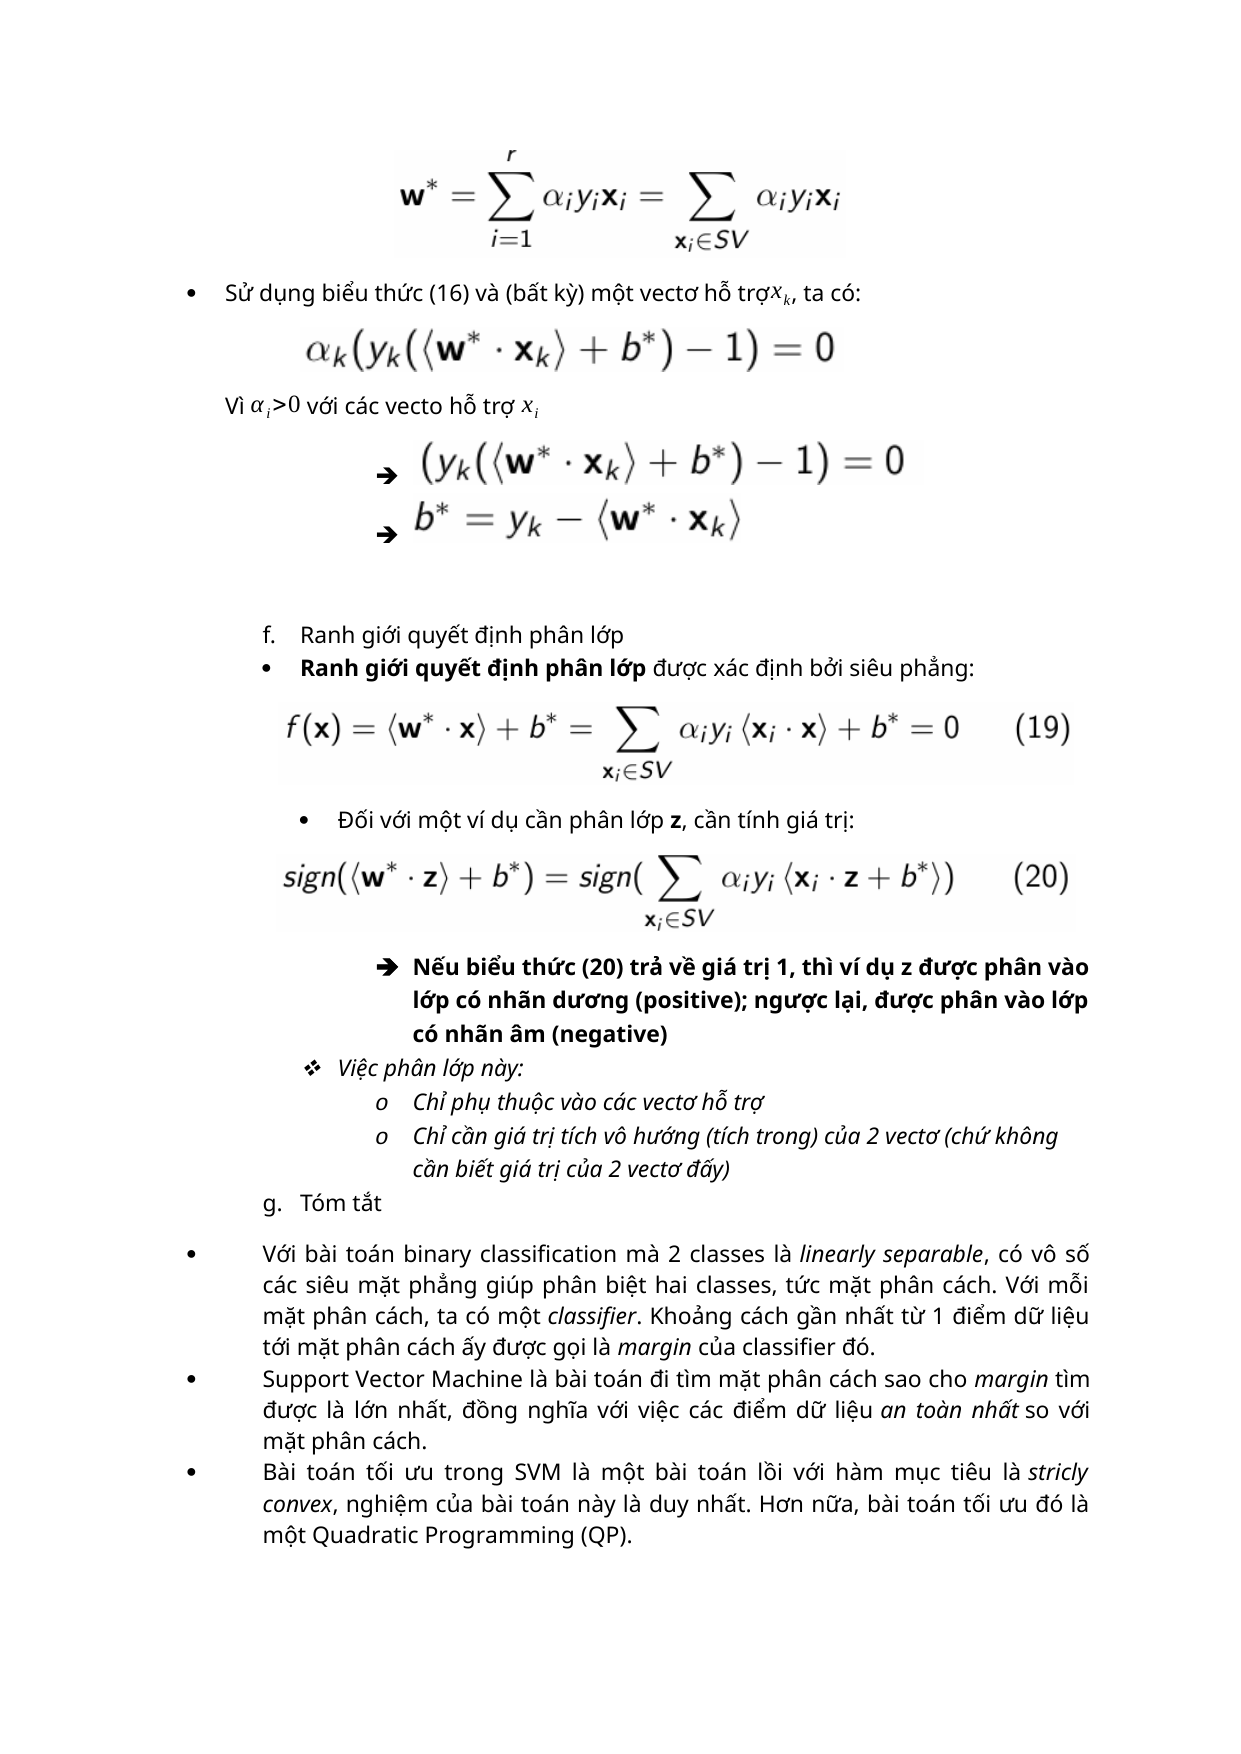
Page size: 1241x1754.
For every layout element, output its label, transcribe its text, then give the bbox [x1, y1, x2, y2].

text Vì với các vecto hỗ trợ [150, 390, 1090, 422]
picture [412, 493, 741, 543]
list Đối với một ví dụ cần phân lớp z, cần tính giá trị: [300, 804, 1090, 835]
picture [393, 150, 847, 258]
list Việc phân lớp này: [300, 1052, 1090, 1083]
list Chỉ cần giá trị tích vô hướng (tích trong) của 2 vectơ (chứ không cần biết giá trị của 2 vectơ đấy) [375, 1119, 1090, 1185]
picture [278, 702, 1075, 785]
list Bài toán tối ưu trong SVM là một bài toán lồi với hàm mục tiêu là stricly convex, nghiệm của bài toán này là duy nhất. Hơn nữa, bài toán tối ưu đó là một Quadratic Programming (QP). [187, 1456, 1090, 1550]
list Ranh giới quyết định phân lớp được xác định bởi siêu phẳng: [262, 652, 1090, 683]
list Chỉ phụ thuộc vào các vectơ hỗ trợ [375, 1086, 1090, 1117]
list Sử dụng biểu thức (16) và (bất kỳ) một vectơ hỗ trợ, ta có: [187, 277, 1090, 308]
picture [300, 327, 844, 372]
list Nếu biểu thức (20) trả về giá trị 1, thì ví dụ z được phân vào lớp có nhãn dương (positive); ngược lại, được phân vào lớp có nhãn âm (negative) [375, 951, 1090, 1049]
list Support Vector Machine là bài toán đi tìm mặt phân cách sao cho margin tìm được là lớn nhất, đồng nghĩa với việc các điểm dữ liệu an toàn nhất so với mặt phân cách. [187, 1363, 1090, 1456]
list Ranh giới quyết định phân lớp [262, 618, 1090, 650]
list Tóm tắt [262, 1187, 1090, 1218]
picture [276, 854, 1077, 932]
picture [412, 440, 924, 485]
list Với bài toán binary classification mà 2 classes là linearly separable, có vô số các siêu mặt phẳng giúp phân biệt hai classes, tức mặt phân cách. Với mỗi mặt phân cách, ta có một classifier. Khoảng cách gần nhất từ 1 điểm dữ liệu tới mặt phân cách ấy được gọi là margin của classifier đó. [187, 1238, 1090, 1363]
